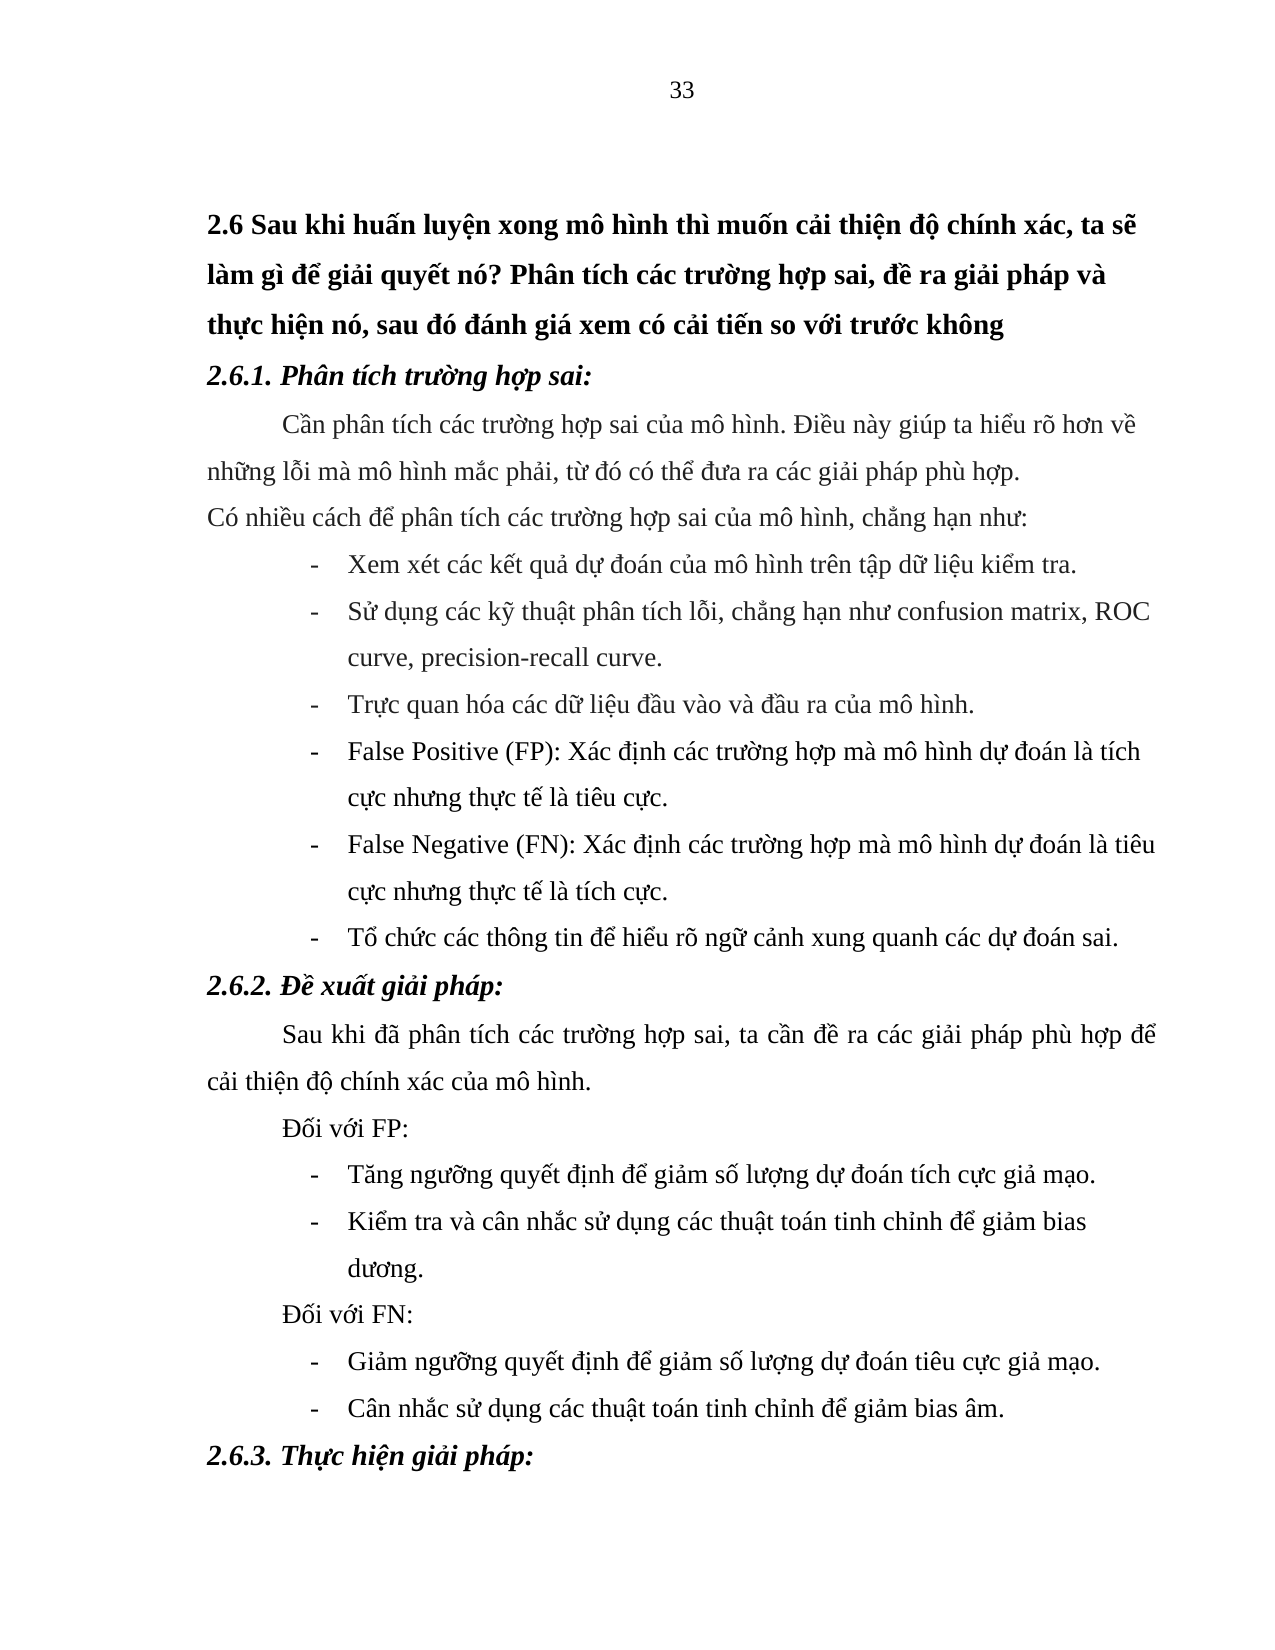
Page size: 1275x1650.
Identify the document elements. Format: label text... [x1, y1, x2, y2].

text 2.6 Sau khi huấn luyện xong mô hình thì muốn cải thiện độ chính xác, ta sẽ làm gì để giải quyết nó? Phân tích các trường hợp sai, đề ra giải pháp và thực hiện nó, sau đó đánh giá xem có cải tiến so với trước không [207, 207, 1157, 341]
list Trực quan hóa các dữ liệu đầu vào và đầu ra của mô hình. [310, 688, 1157, 719]
list Tổ chức các thông tin để hiểu rõ ngữ cảnh xung quanh các dự đoán sai. [310, 921, 1157, 952]
list Kiểm tra và cân nhắc sử dụng các thuật toán tinh chỉnh để giảm bias dương. [310, 1205, 1157, 1283]
text Cần phân tích các trường hợp sai của mô hình. Điều này giúp ta hiểu rõ hơn về những lỗi mà mô hình mắc phải, từ đó có thể đưa ra các giải pháp phù hợp. [207, 408, 1157, 486]
text Đối với FP: [207, 1112, 1157, 1143]
list Xem xét các kết quả dự đoán của mô hình trên tập dữ liệu kiểm tra. [310, 548, 1157, 579]
list Sử dụng các kỹ thuật phân tích lỗi, chẳng hạn như confusion matrix, ROC curve, precision-recall curve. [310, 595, 1157, 672]
text Có nhiều cách để phân tích các trường hợp sai của mô hình, chẳng hạn như: [207, 501, 1157, 532]
list Giảm ngưỡng quyết định để giảm số lượng dự đoán tiêu cực giả mạo. [310, 1345, 1157, 1376]
text Sau khi đã phân tích các trường hợp sai, ta cần đề ra các giải pháp phù hợp để cải thiện độ chính xác của mô hình. [207, 1018, 1157, 1096]
text 2.6.1. Phân tích trường hợp sai: [207, 358, 1157, 391]
text 2.6.3. Thực hiện giải pháp: [207, 1438, 1157, 1472]
list False Negative (FN): Xác định các trường hợp mà mô hình dự đoán là tiêu cực nhưng thực tế là tích cực. [310, 828, 1157, 906]
text Đối với FN: [207, 1298, 1157, 1329]
list False Positive (FP): Xác định các trường hợp mà mô hình dự đoán là tích cực nhưng thực tế là tiêu cực. [310, 735, 1157, 812]
list Cân nhắc sử dụng các thuật toán tinh chỉnh để giảm bias âm. [310, 1392, 1157, 1423]
text 2.6.2. Đề xuất giải pháp: [207, 968, 1157, 1002]
list Tăng ngưỡng quyết định để giảm số lượng dự đoán tích cực giả mạo. [310, 1158, 1157, 1189]
